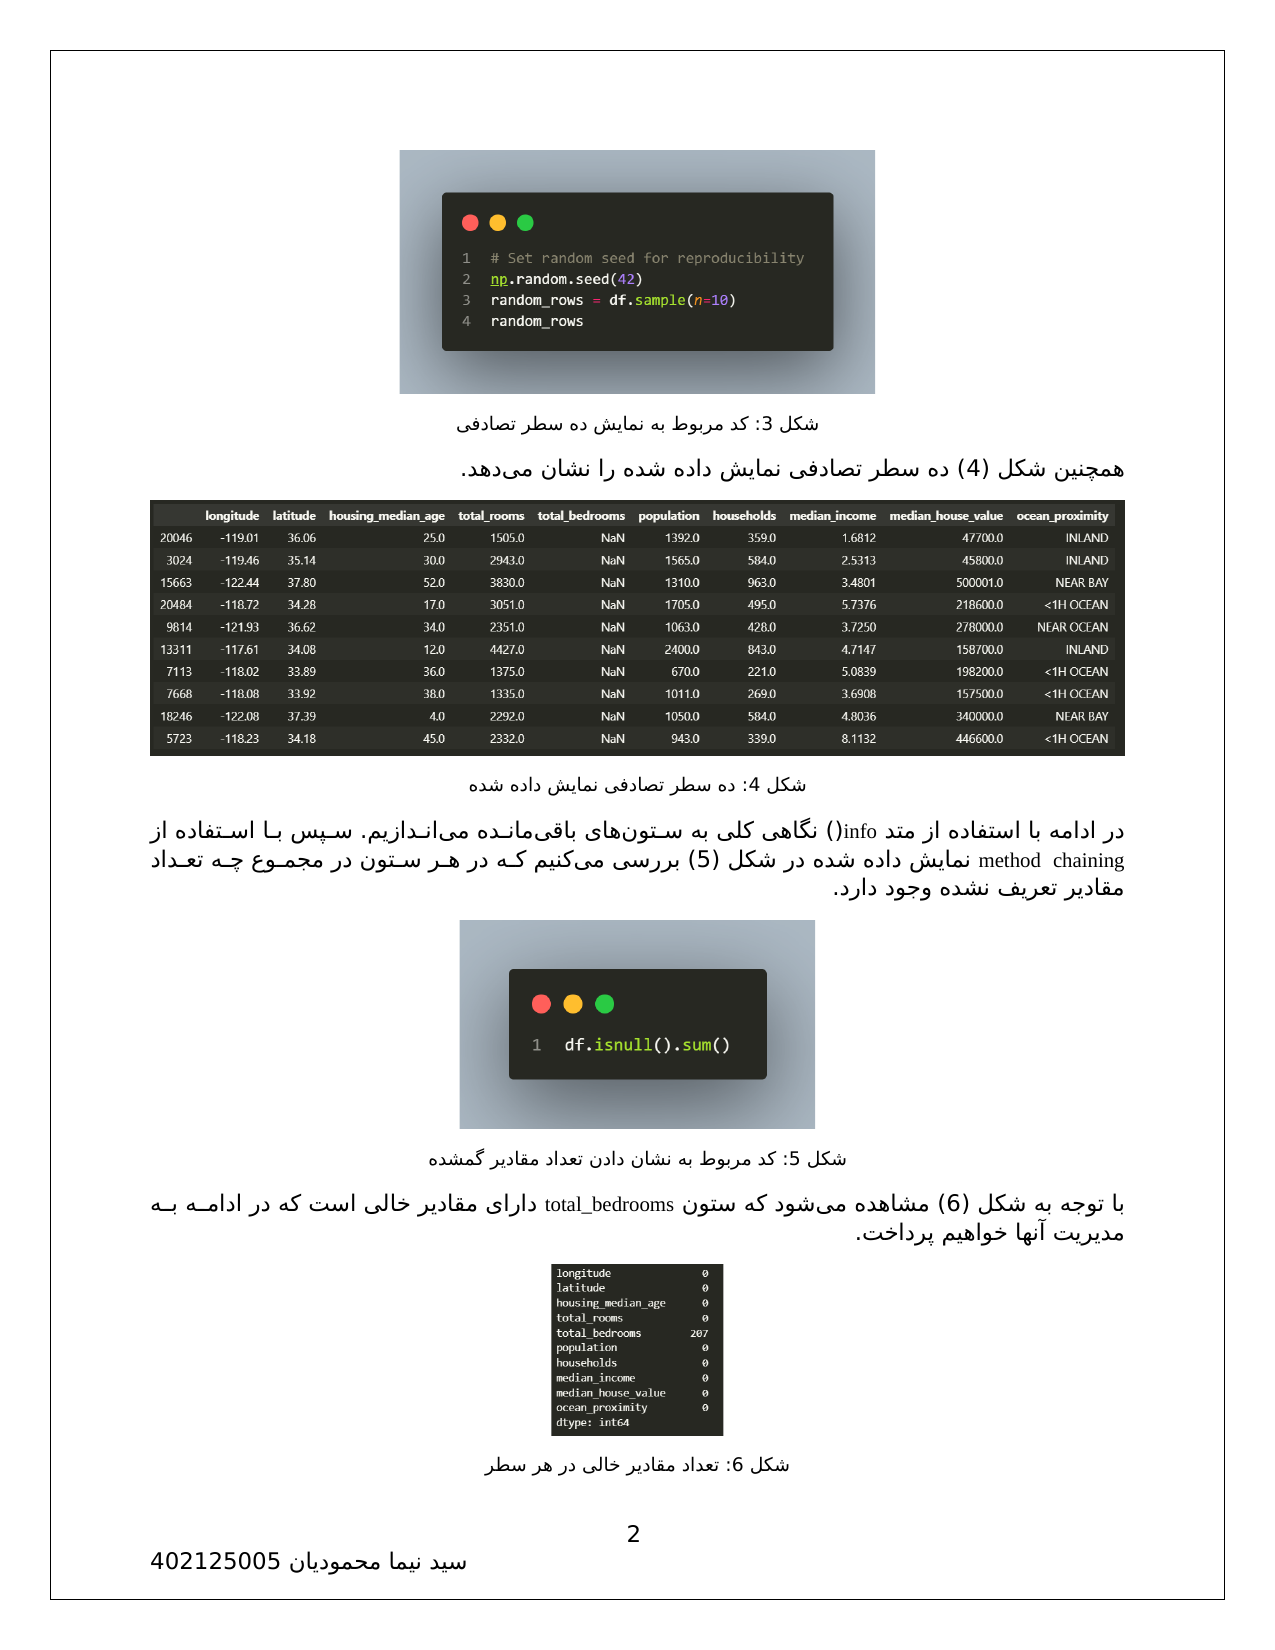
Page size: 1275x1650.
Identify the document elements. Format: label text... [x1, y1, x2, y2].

text با توجه به شکل (6) مشاهده می‌شود که ستون total_bedrooms دارای مقادیر خالی است که در ادامه به مدیریت آنها خواهیم پرداخت. [150, 1190, 1125, 1246]
picture [399, 150, 876, 394]
picture [150, 500, 1125, 756]
text شکل 4: ده سطر تصادفی نمایش داده شده [150, 774, 1125, 796]
text شکل 6: تعداد مقادیر خالی در هر سطر [150, 1454, 1125, 1476]
picture [459, 920, 816, 1129]
text در ادامه با استفاده از متد info() نگاهی کلی به ستون‌های باقی‌مانده می‌اندازیم. سپس با استفاده از method chaining نمایش داده شده در شکل (5) بررسی می‌کنیم که در هر ستون در مجموع چه تعداد مقادیر تعریف نشده وجود دارد. [150, 817, 1125, 901]
text شکل 3: کد مربوط به نمایش ده سطر تصادفی [150, 412, 1125, 434]
text شکل 5: کد مربوط به نشان دادن تعداد مقادیر گمشده [150, 1147, 1125, 1169]
text همچنین شکل (4) ده سطر تصادفی نمایش داده شده را نشان می‌دهد. [150, 455, 1125, 482]
picture [551, 1264, 724, 1436]
